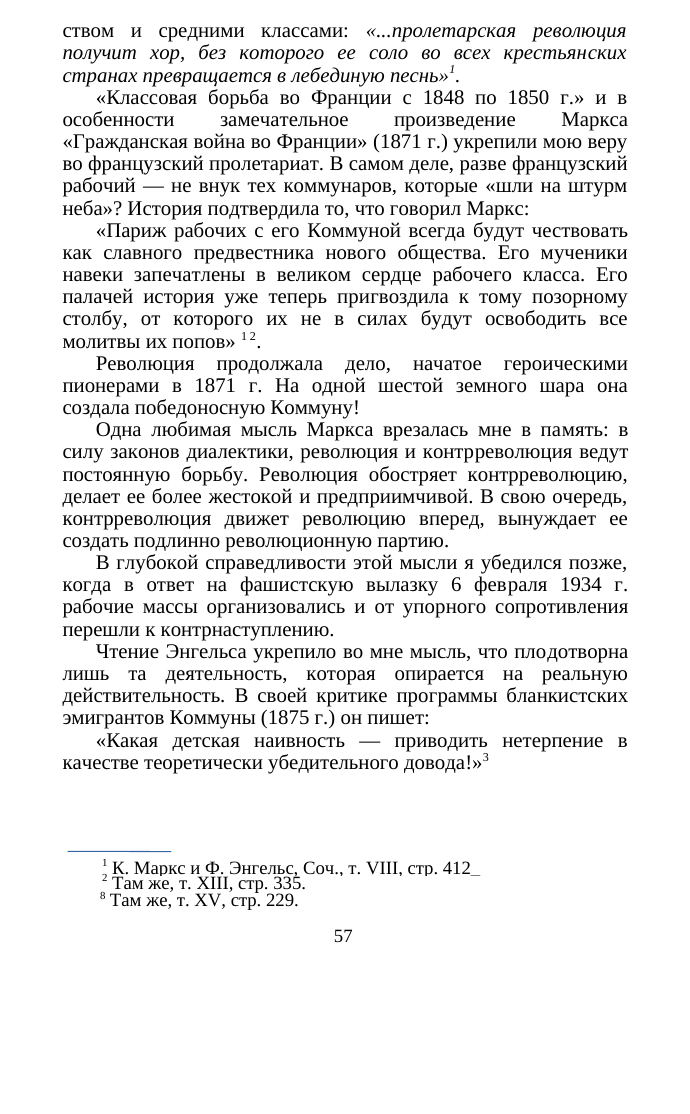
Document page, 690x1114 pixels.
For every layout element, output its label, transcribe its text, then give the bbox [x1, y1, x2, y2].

text «Париж рабочих с его Коммуной всегда будут чествовать как славного предвестника нового общества. Его мученики навеки запечатлены в великом сердце рабочего класса. Его палачей история уже теперь пригвоздила к тому позорному столбу, от которого их не в силах будут освободить все молитвы их попов» 1 2. [62, 219, 628, 353]
text 1 К. Маркс и Ф. Энгельс, Соч., т. VIII, стр. 412_ [62, 857, 628, 875]
text Чтение Энгельса укрепило во мне мысль, что плодотворна лишь та деятельность, которая опирается на реальную действительность. В своей критике программы бланкистских эмигрантов Коммуны (1875 г.) он пишет: [62, 641, 628, 729]
text «Какая детская наивность — приводить нетерпение в качестве теоретически убедительного довода!»3 [62, 729, 628, 774]
text 2 Там же, т. XIII, стр. 335. [62, 875, 628, 892]
text Революция продолжала дело, начатое героическими пионерами в 1871 г. На одной шестой земного шара она создала победоносную Коммуну! [62, 353, 628, 419]
text Одна любимая мысль Маркса врезалась мне в память: в силу законов диалектики, революция и контрреволюция ведут постоянную борьбу. Революция обостряет контрреволюцию, делает ее более жестокой и предприимчивой. В свою очередь, контрреволюция движет революцию вперед, вынуждает ее создать подлинно революционную партию. [62, 419, 628, 552]
text 8 Там же, т. XV, стр. 229. [62, 892, 628, 910]
text ством и средними классами: «...пролетарская революция получит хор, без которого ее соло во всех крестьянских странах превращается в лебединую песнь»1. [62, 20, 628, 87]
text 57 [334, 925, 353, 947]
text «Классовая борьба во Франции с 1848 по 1850 г.» и в особенности замечательное произведение Маркса «Гражданская война во Франции» (1871 г.) укрепили мою веру во французский пролетариат. В самом деле, разве французский рабочий — не внук тех коммунаров, которые «шли на штурм неба»? История подтвердила то, что говорил Маркс: [62, 87, 628, 219]
text В глубокой справедливости этой мысли я убедился позже, когда в ответ на фашистскую вылазку 6 февраля 1934 г. рабочие массы организовались и от упорного сопротивления перешли к контрнаступлению. [62, 552, 628, 641]
